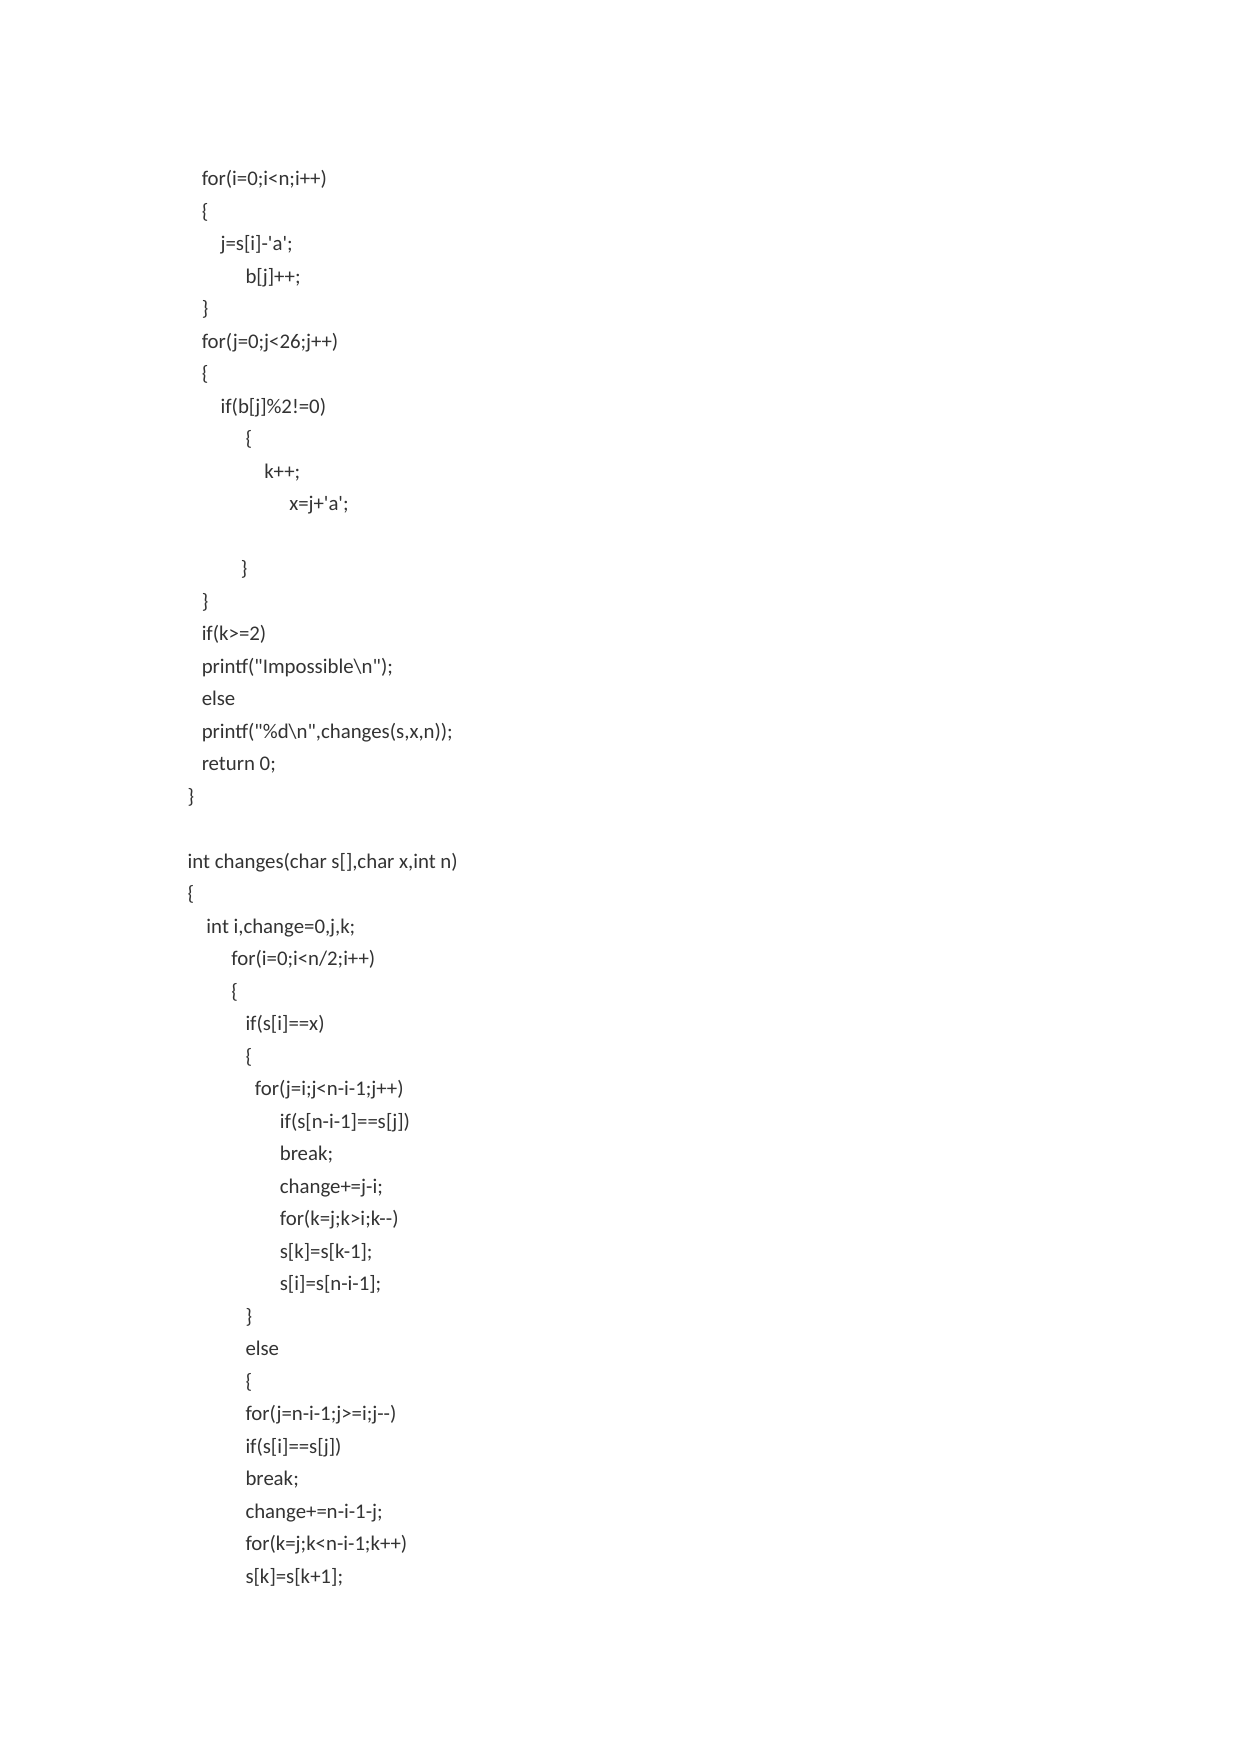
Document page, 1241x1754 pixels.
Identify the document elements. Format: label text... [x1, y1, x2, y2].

text j=s[i]-'a'; [187, 227, 1053, 259]
text for(j=0;j<26;j++) [187, 324, 1053, 357]
text if(b[j]%2!=0) [187, 389, 1053, 422]
text for(i=0;i<n;i++) [187, 162, 1053, 194]
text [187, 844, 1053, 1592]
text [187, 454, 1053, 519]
text b[j]++; [187, 259, 1053, 292]
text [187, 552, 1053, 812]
text { [187, 194, 1053, 227]
text { [187, 422, 1053, 454]
text } [187, 292, 1053, 324]
text { [187, 357, 1053, 389]
